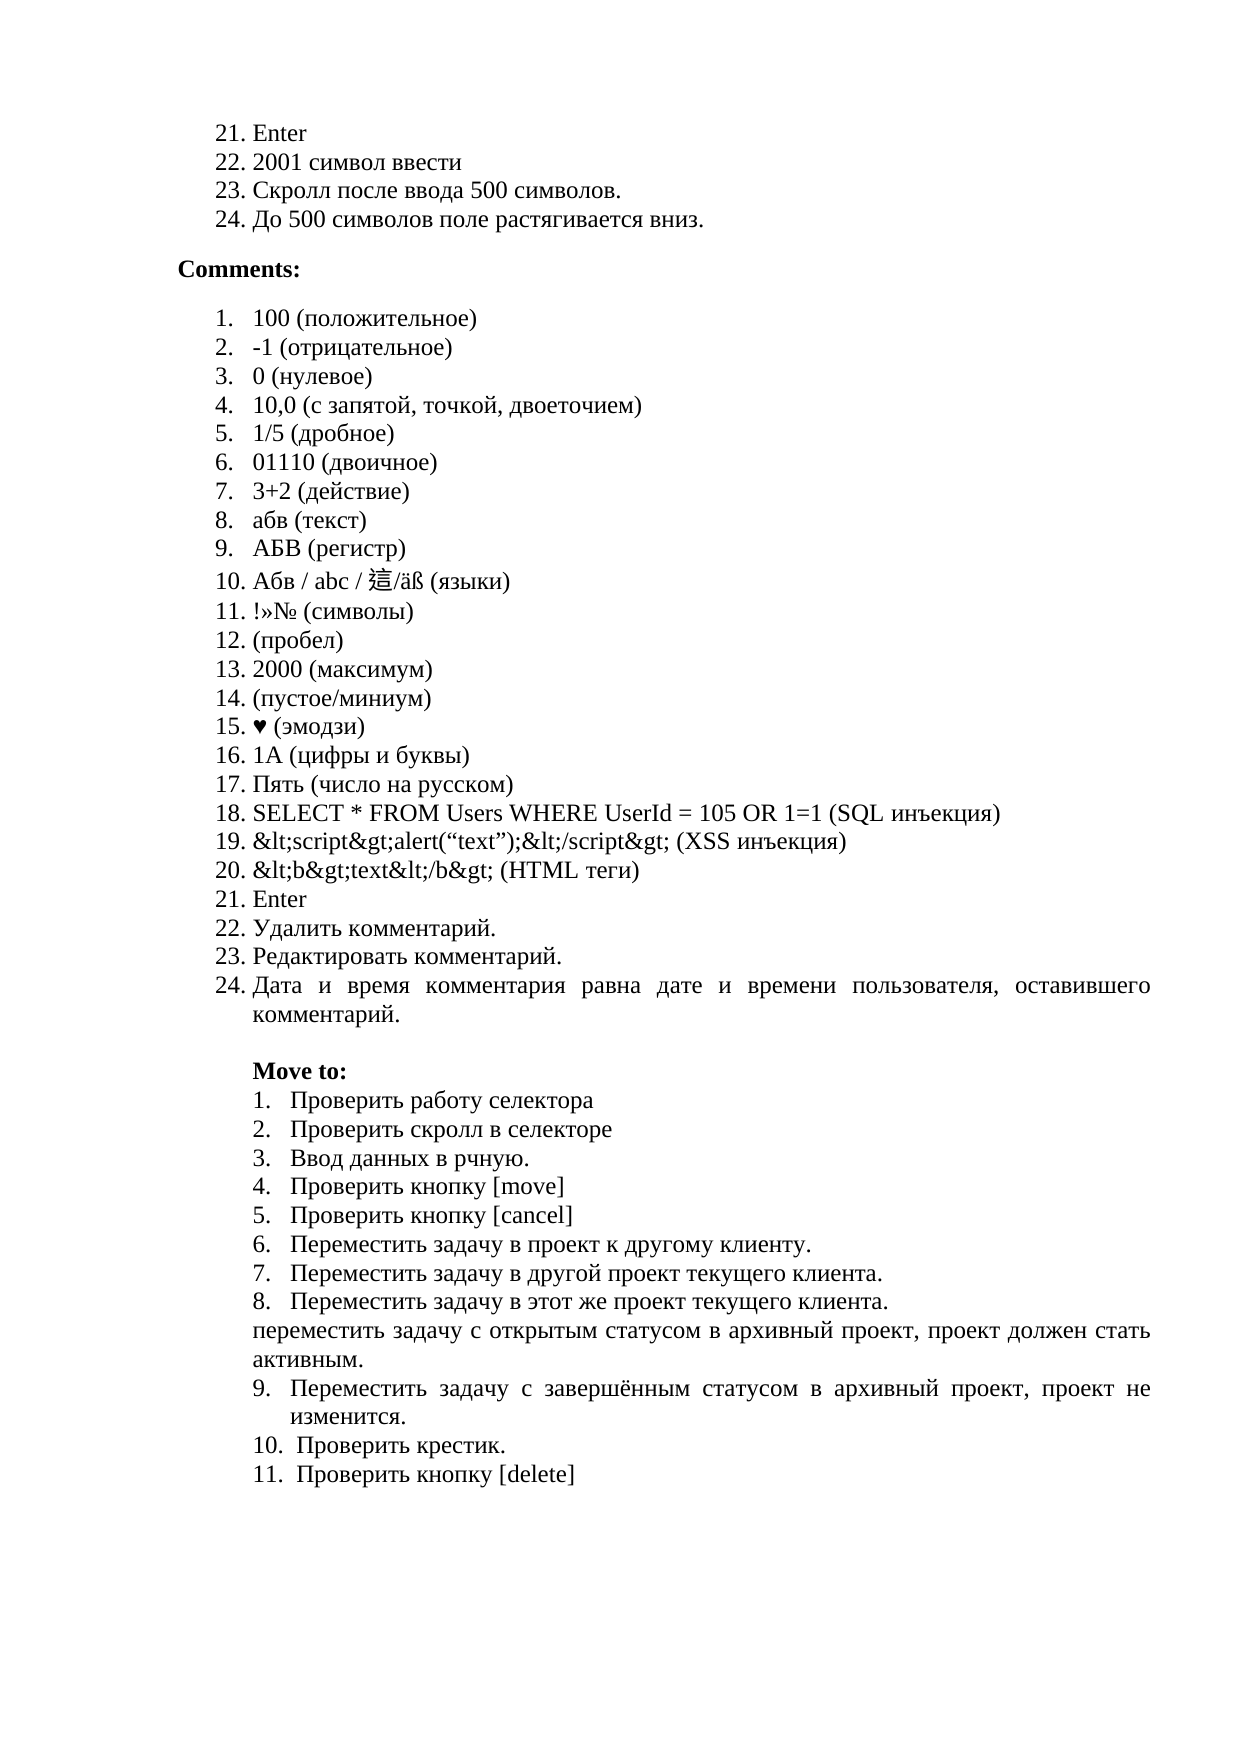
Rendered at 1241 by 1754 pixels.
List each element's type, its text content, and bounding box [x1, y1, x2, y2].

list (пустое/миниум) [215, 683, 1152, 711]
list Переместить задачу с завершённым статусом в архивный проект, проект не изменится. [252, 1373, 1152, 1430]
list 0 (нулевое) [215, 361, 1152, 390]
list Редактировать комментарий. [215, 941, 1152, 970]
list Переместить задачу в другой проект текущего клиента. [252, 1258, 1152, 1286]
list Move to: [252, 1056, 1152, 1085]
list До 500 символов поле растягивается вниз. [215, 204, 1152, 233]
list Проверить крестик. [252, 1430, 1152, 1459]
list (пробел) [215, 625, 1152, 654]
list абв (текст) [215, 505, 1152, 533]
list переместить задачу с открытым статусом в архивный проект, проект должен стать активным. [252, 1315, 1152, 1373]
list &lt;b&gt;text&lt;/b&gt; (HTML теги) [215, 855, 1152, 884]
list !»№ (символы) [215, 596, 1152, 625]
list Проверить скролл в селекторе [252, 1114, 1152, 1143]
list 1А (цифры и буквы) [215, 740, 1152, 769]
list Переместить задачу в проект к другому клиенту. [252, 1229, 1152, 1258]
list 100 (положительное) [215, 303, 1152, 332]
list 01110 (двоичное) [215, 447, 1152, 476]
list Дата и время комментария равна дате и времени пользователя, оставившего комментарий. [215, 970, 1152, 1028]
list Пять (число на русском) [215, 769, 1152, 798]
list Удалить комментарий. [215, 913, 1152, 941]
list Проверить кнопку [delete] [252, 1459, 1152, 1488]
list ♥ (эмодзи) [215, 711, 1152, 740]
list SELECT * FROM Users WHERE UserId = 105 OR 1=1 (SQL инъекция) [215, 798, 1152, 826]
list 1/5 (дробное) [215, 418, 1152, 447]
list -1 (отрицательное) [215, 332, 1152, 361]
list АБВ (регистр) [215, 533, 1152, 562]
list 3+2 (действие) [215, 476, 1152, 505]
list Переместить задачу в этот же проект текущего клиента. [252, 1286, 1152, 1315]
list Проверить работу селектора [252, 1085, 1152, 1114]
list Проверить кнопку [move] [252, 1171, 1152, 1200]
list Ввод данных в рчную. [252, 1143, 1152, 1171]
text Comments: [177, 254, 1152, 283]
list 2001 символ ввести [215, 147, 1152, 176]
list Абв / abc / 這/äß (языки) [215, 562, 1152, 596]
list 2000 (максимум) [215, 654, 1152, 683]
list 10,0 (с запятой, точкой, двоеточием) [215, 390, 1152, 418]
list Скролл после ввода 500 символов. [215, 176, 1152, 204]
list Enter [215, 884, 1152, 913]
list Enter [215, 118, 1152, 147]
list Проверить кнопку [cancel] [252, 1200, 1152, 1229]
list &lt;script&gt;alert(“text”);&lt;/script&gt; (XSS инъекция) [215, 826, 1152, 855]
